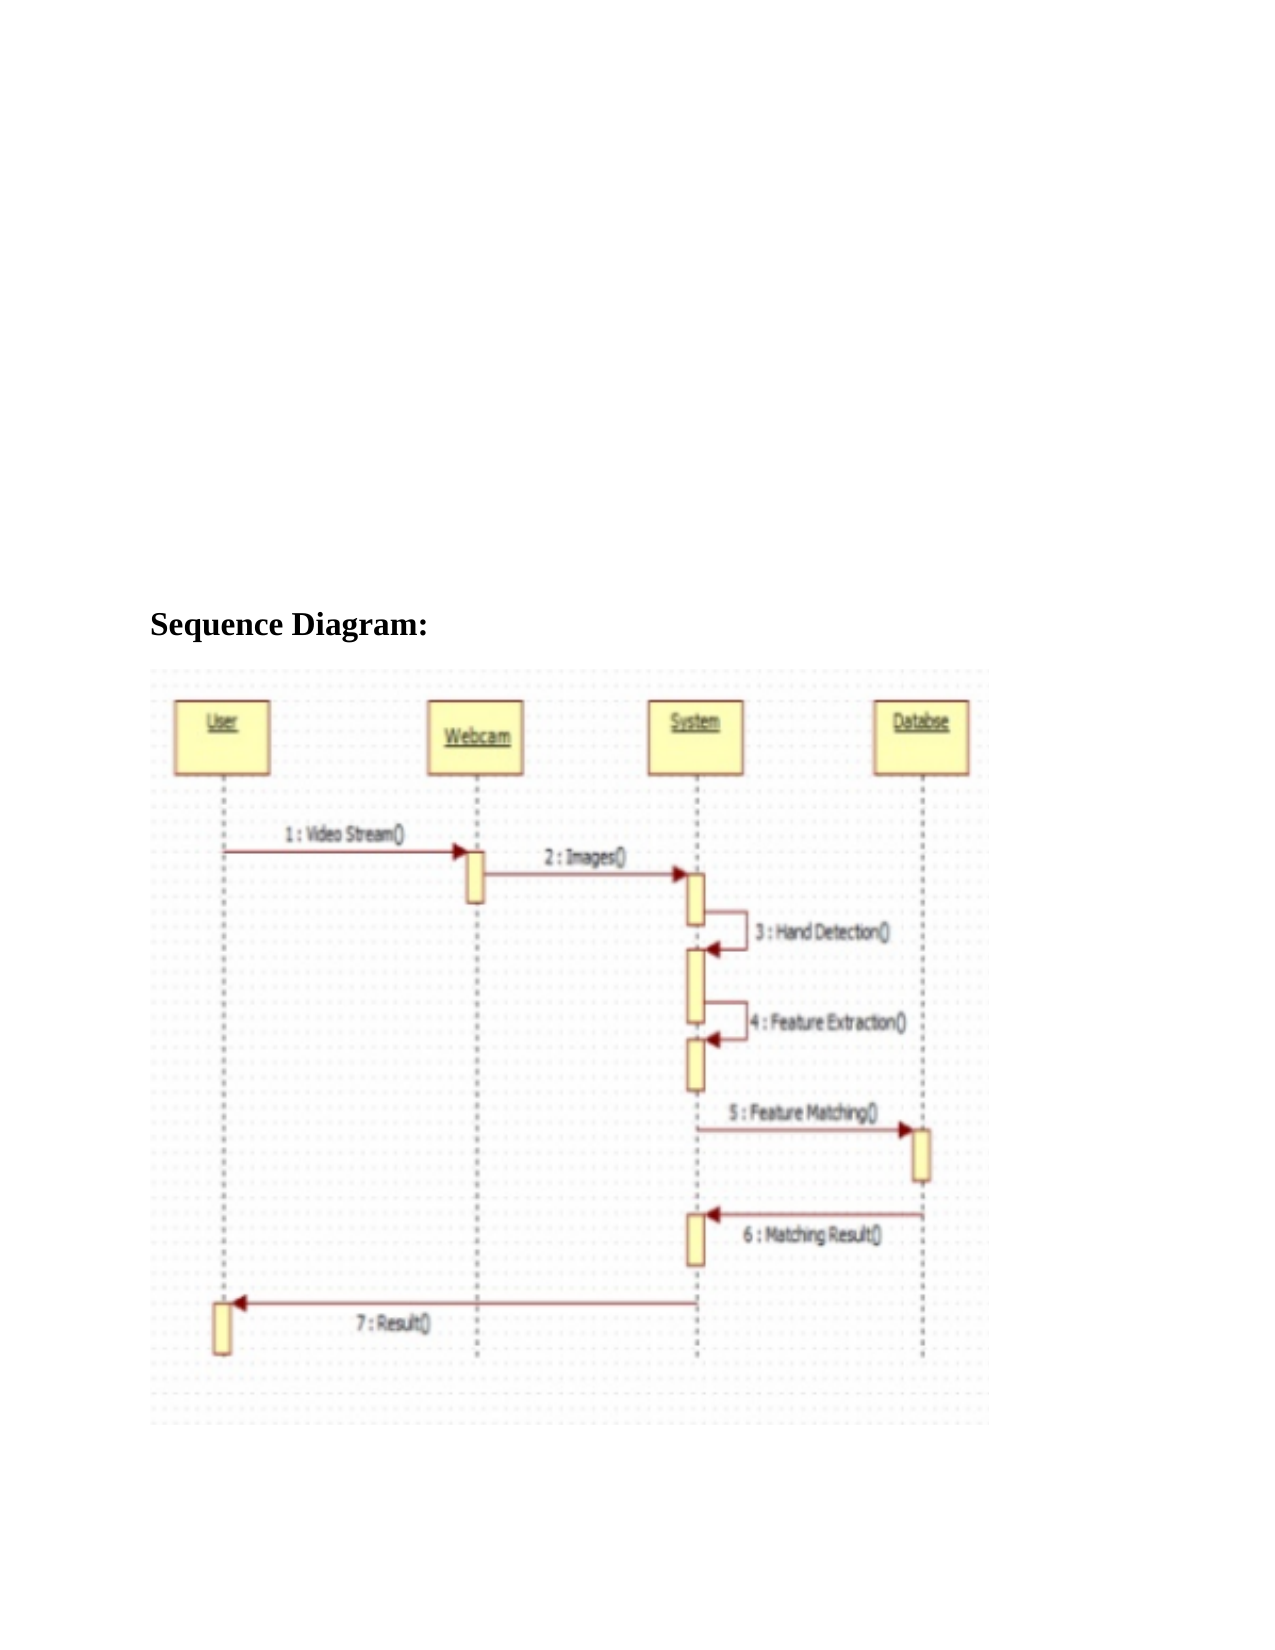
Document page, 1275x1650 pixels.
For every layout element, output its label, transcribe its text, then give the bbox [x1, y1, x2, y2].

text Sequence Diagram: [150, 604, 1125, 643]
picture [150, 669, 989, 1425]
